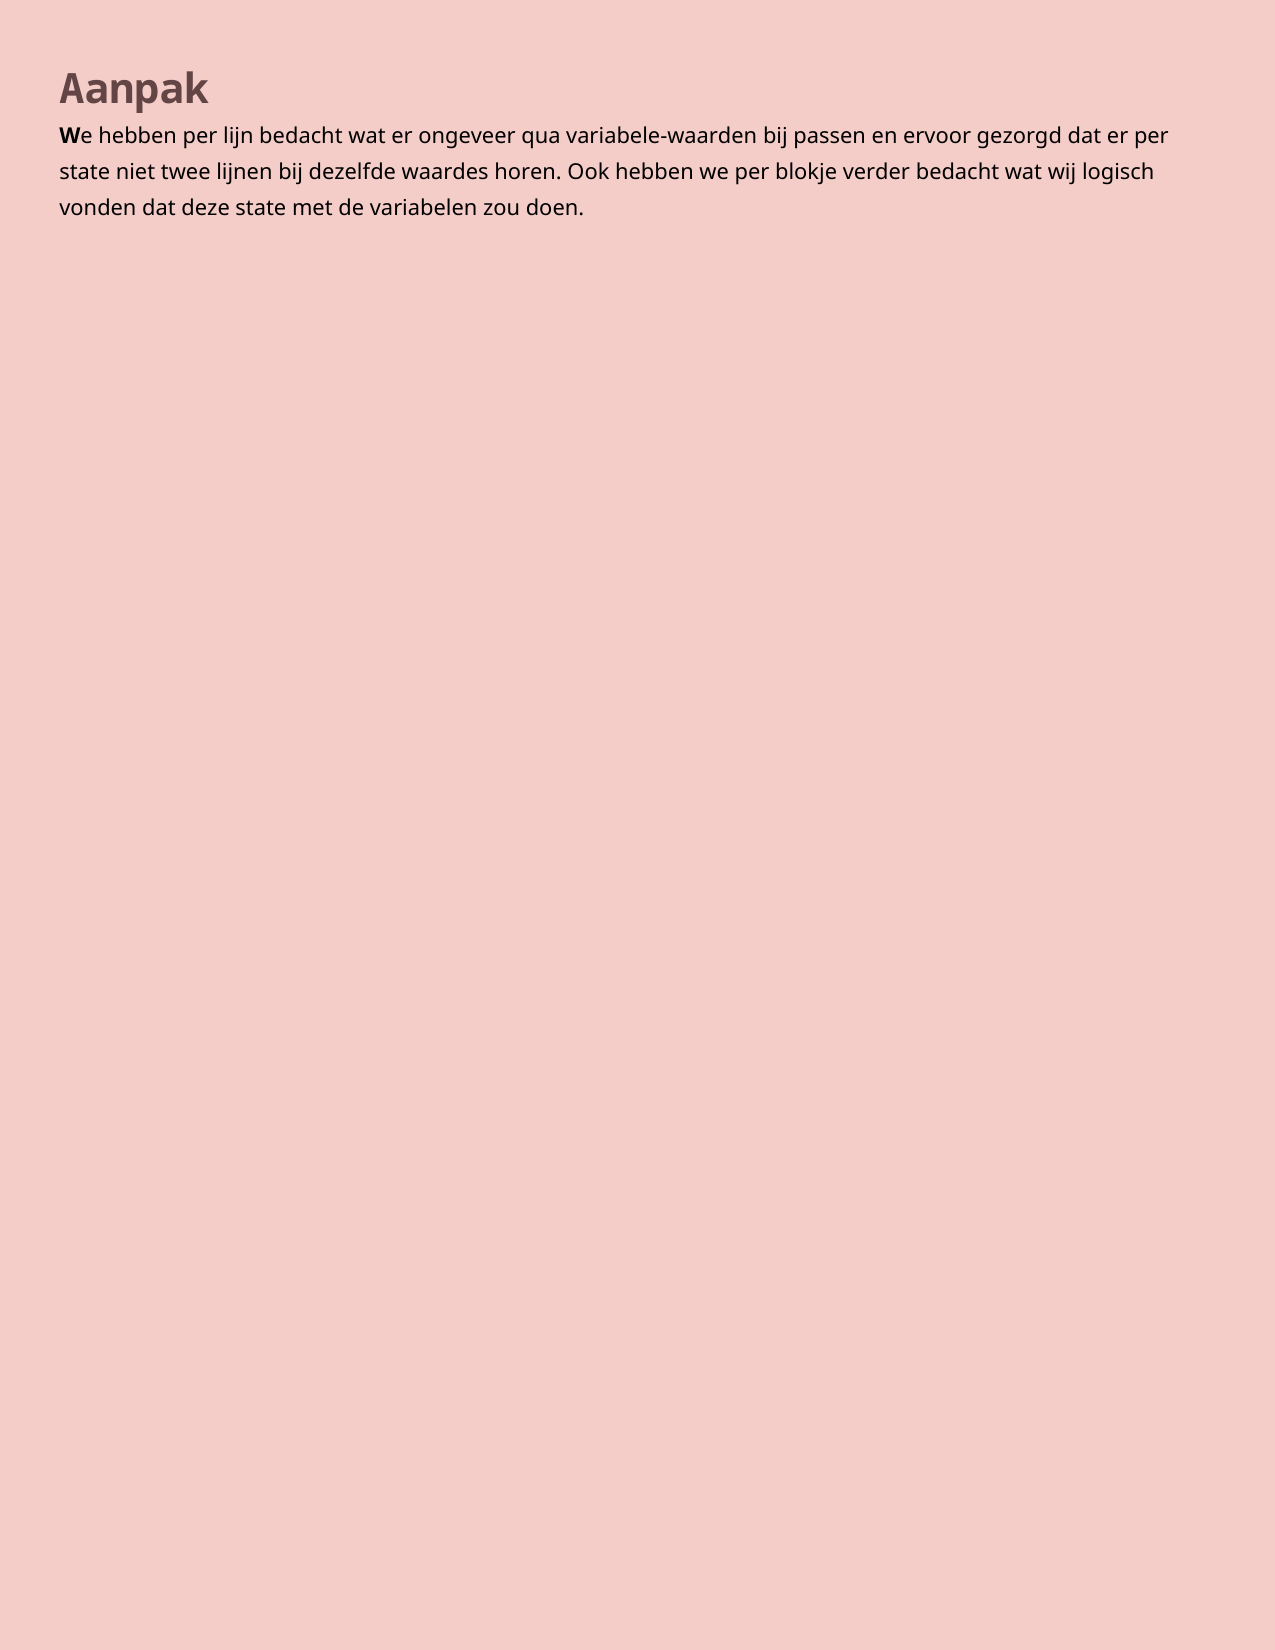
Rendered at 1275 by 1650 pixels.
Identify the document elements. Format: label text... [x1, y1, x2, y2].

subtitle Aanpak [59, 59, 1216, 116]
text We hebben per lijn bedacht wat er ongeveer qua variabele-waarden bij passen en ervoor gezorgd dat er per state niet twee lijnen bij dezelfde waardes horen. Ook hebben we per blokje verder bedacht wat wij logisch vonden dat deze state met de variabelen zou doen. [59, 120, 1216, 221]
